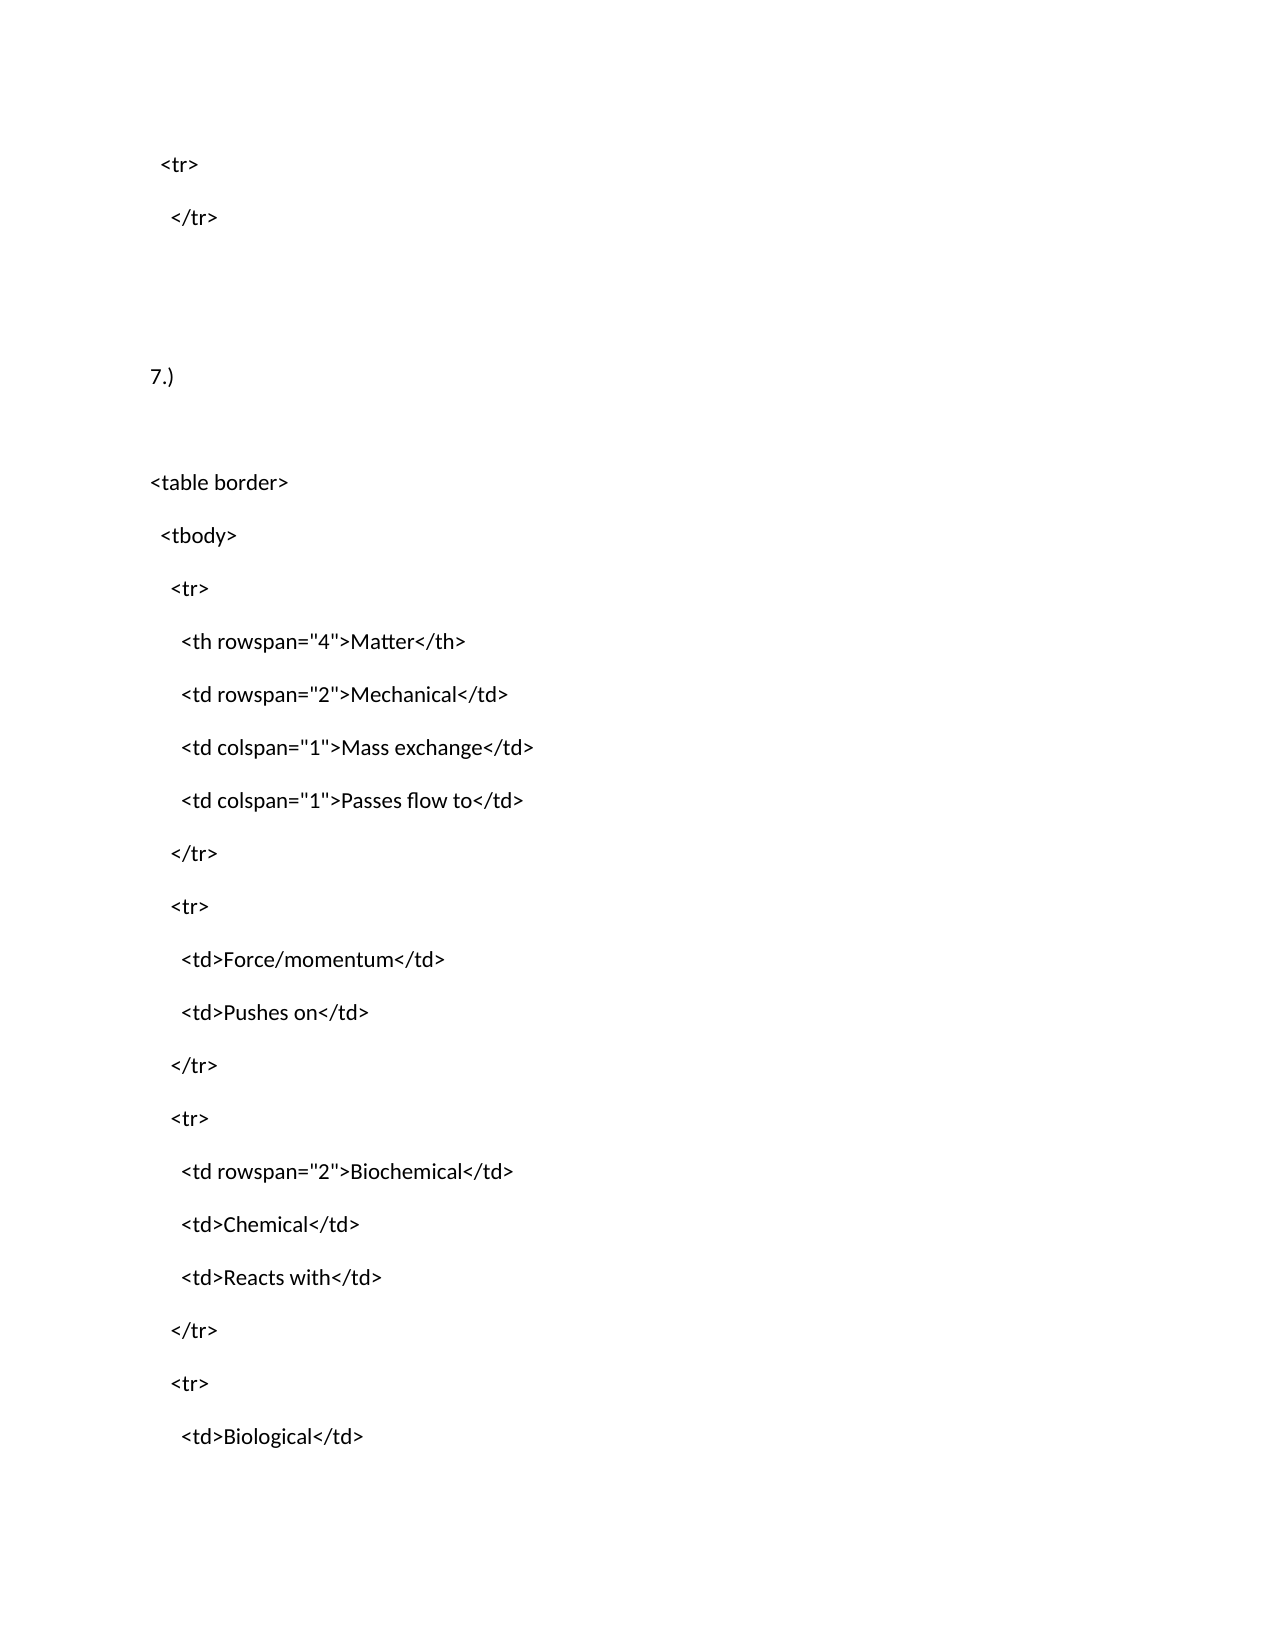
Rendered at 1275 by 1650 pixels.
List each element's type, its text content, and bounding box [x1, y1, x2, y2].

text <table border> [150, 468, 1125, 496]
text </tr> [150, 1051, 1125, 1079]
text <td>Reacts with</td> [150, 1263, 1125, 1291]
text <td rowspan="2">Biochemical</td> [150, 1157, 1125, 1185]
text <td>Chemical</td> [150, 1210, 1125, 1238]
text <tr> [150, 1104, 1125, 1132]
text <td rowspan="2">Mechanical</td> [150, 680, 1125, 708]
text <tr> [150, 150, 1125, 178]
text <th rowspan="4">Matter</th> [150, 627, 1125, 655]
text <td colspan="1">Passes flow to</td> [150, 786, 1125, 814]
text <tr> [150, 892, 1125, 920]
text 7.) [150, 362, 1125, 390]
text <td>Pushes on</td> [150, 998, 1125, 1026]
text <td>Biological</td> [150, 1422, 1125, 1451]
text <td>Force/momentum</td> [150, 945, 1125, 973]
text <tr> [150, 574, 1125, 602]
text </tr> [150, 1316, 1125, 1344]
text <tr> [150, 1369, 1125, 1397]
text </tr> [150, 203, 1125, 231]
text <td colspan="1">Mass exchange</td> [150, 733, 1125, 761]
text </tr> [150, 839, 1125, 867]
text <tbody> [150, 521, 1125, 549]
